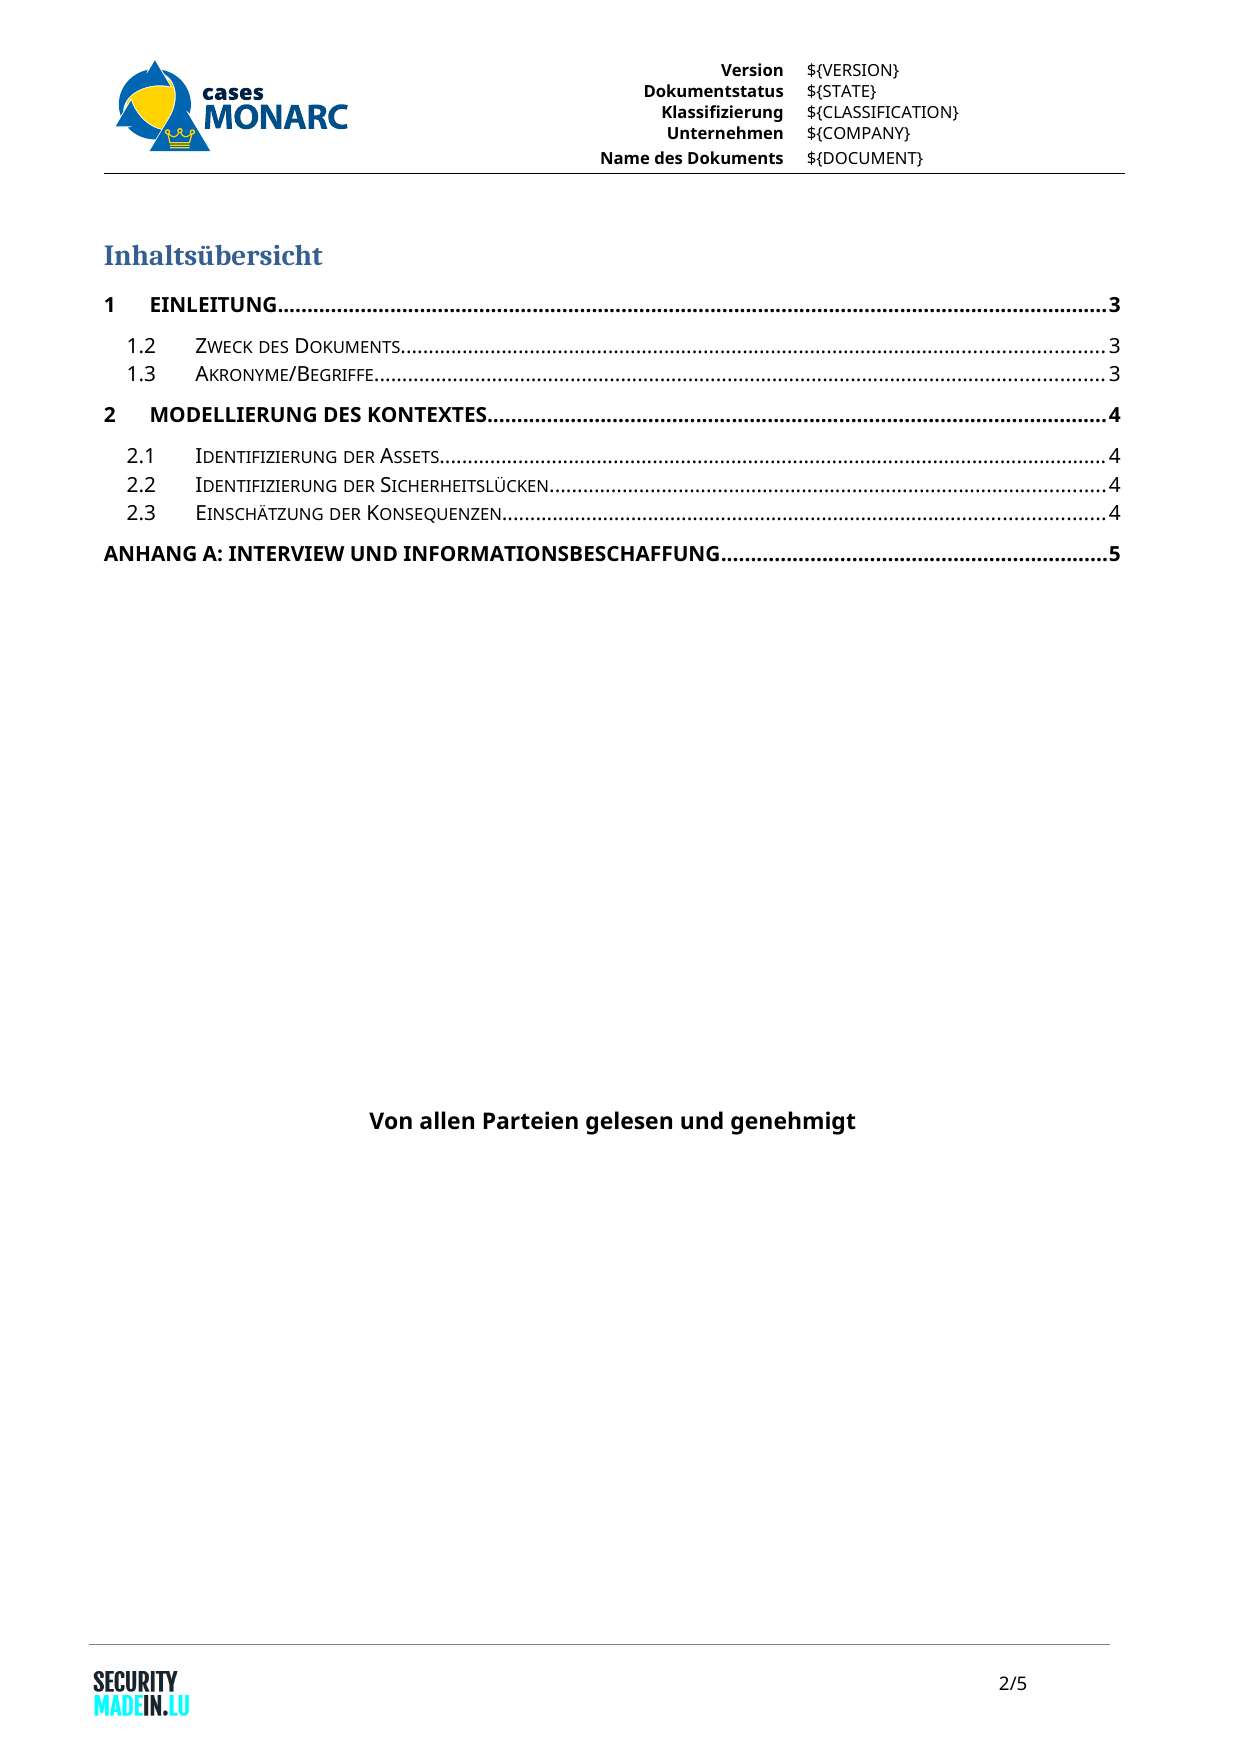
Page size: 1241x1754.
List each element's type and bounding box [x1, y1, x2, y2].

picture [92, 1667, 191, 1719]
